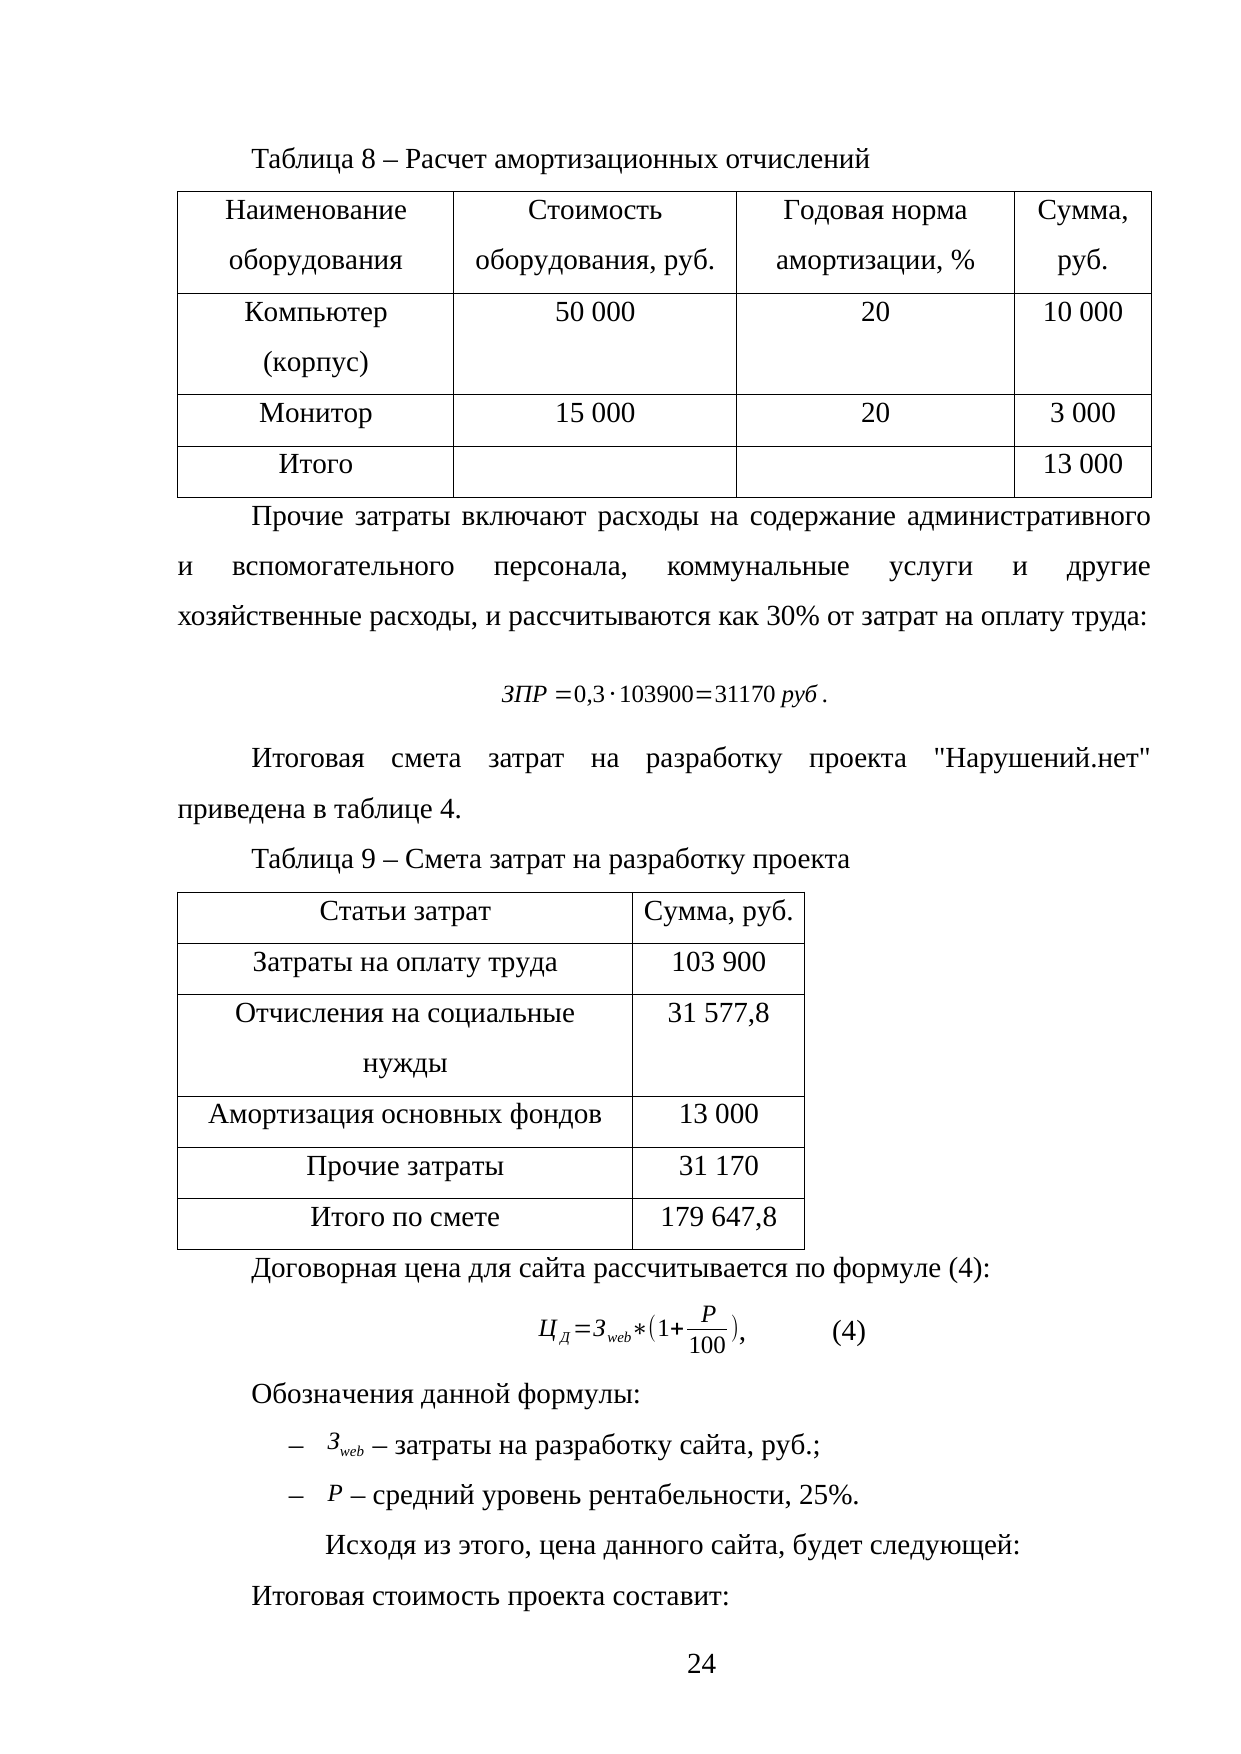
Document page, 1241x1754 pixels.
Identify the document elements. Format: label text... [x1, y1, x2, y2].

text Исходя из этого, цена данного сайта, будет следующей: [251, 1527, 1152, 1561]
table_cell 13 000 [633, 1097, 804, 1147]
table_cell Монитор [178, 395, 453, 446]
list – средний уровень рентабельности, 25%. [288, 1477, 1152, 1511]
table_cell 10 000 [1015, 294, 1151, 394]
list – затраты на разработку сайта, руб.; [288, 1427, 1152, 1460]
table_cell 20 [737, 395, 1014, 446]
text Таблица 8 – Расчет амортизационных отчислений [177, 141, 1152, 174]
table_cell Прочие затраты [178, 1148, 632, 1198]
table_cell [454, 447, 736, 497]
table_header Сумма, руб. [1015, 192, 1151, 293]
table_cell Итого по смете [178, 1199, 632, 1249]
table_cell 179 647,8 [633, 1199, 804, 1249]
table_cell [737, 447, 1014, 497]
table_header Наименование оборудования [178, 192, 453, 293]
table_cell Амортизация основных фондов [178, 1097, 632, 1147]
table_cell 3 000 [1015, 395, 1151, 446]
text Таблица 9 – Смета затрат на разработку проекта [177, 841, 1152, 875]
table_cell 31 170 [633, 1148, 804, 1198]
text Прочие затраты включают расходы на содержание административного и вспомогательного персонала, коммунальные услуги и другие хозяйственные расходы, и рассчитываются как 30% от затрат на оплату труда: [177, 498, 1152, 632]
text Итоговая стоимость проекта составит: [177, 1578, 1152, 1611]
table_cell 103 900 [633, 944, 804, 994]
text Договорная цена для сайта рассчитывается по формуле (4): [177, 1250, 1152, 1284]
text Итоговая смета затрат на разработку проекта "Нарушений.нет" приведена в таблице 4. [177, 741, 1152, 824]
table_header Сумма, руб. [633, 893, 804, 943]
table_header Статьи затрат [178, 893, 632, 943]
table_cell 50 000 [454, 294, 736, 394]
table_cell 20 [737, 294, 1014, 394]
table_cell 31 577,8 [633, 995, 804, 1096]
text , (4) [177, 1301, 1152, 1360]
table_cell Итого [178, 447, 453, 497]
table_cell Отчисления на социальные нужды [178, 995, 632, 1096]
table_header Годовая норма амортизации, % [737, 192, 1014, 293]
table_cell 15 000 [454, 395, 736, 446]
table_cell 13 000 [1015, 447, 1151, 497]
table_header Стоимость оборудования, руб. [454, 192, 736, 293]
table_cell Компьютер (корпус) [178, 294, 453, 394]
table_cell Затраты на оплату труда [178, 944, 632, 994]
text Обозначения данной формулы: [177, 1376, 1152, 1410]
